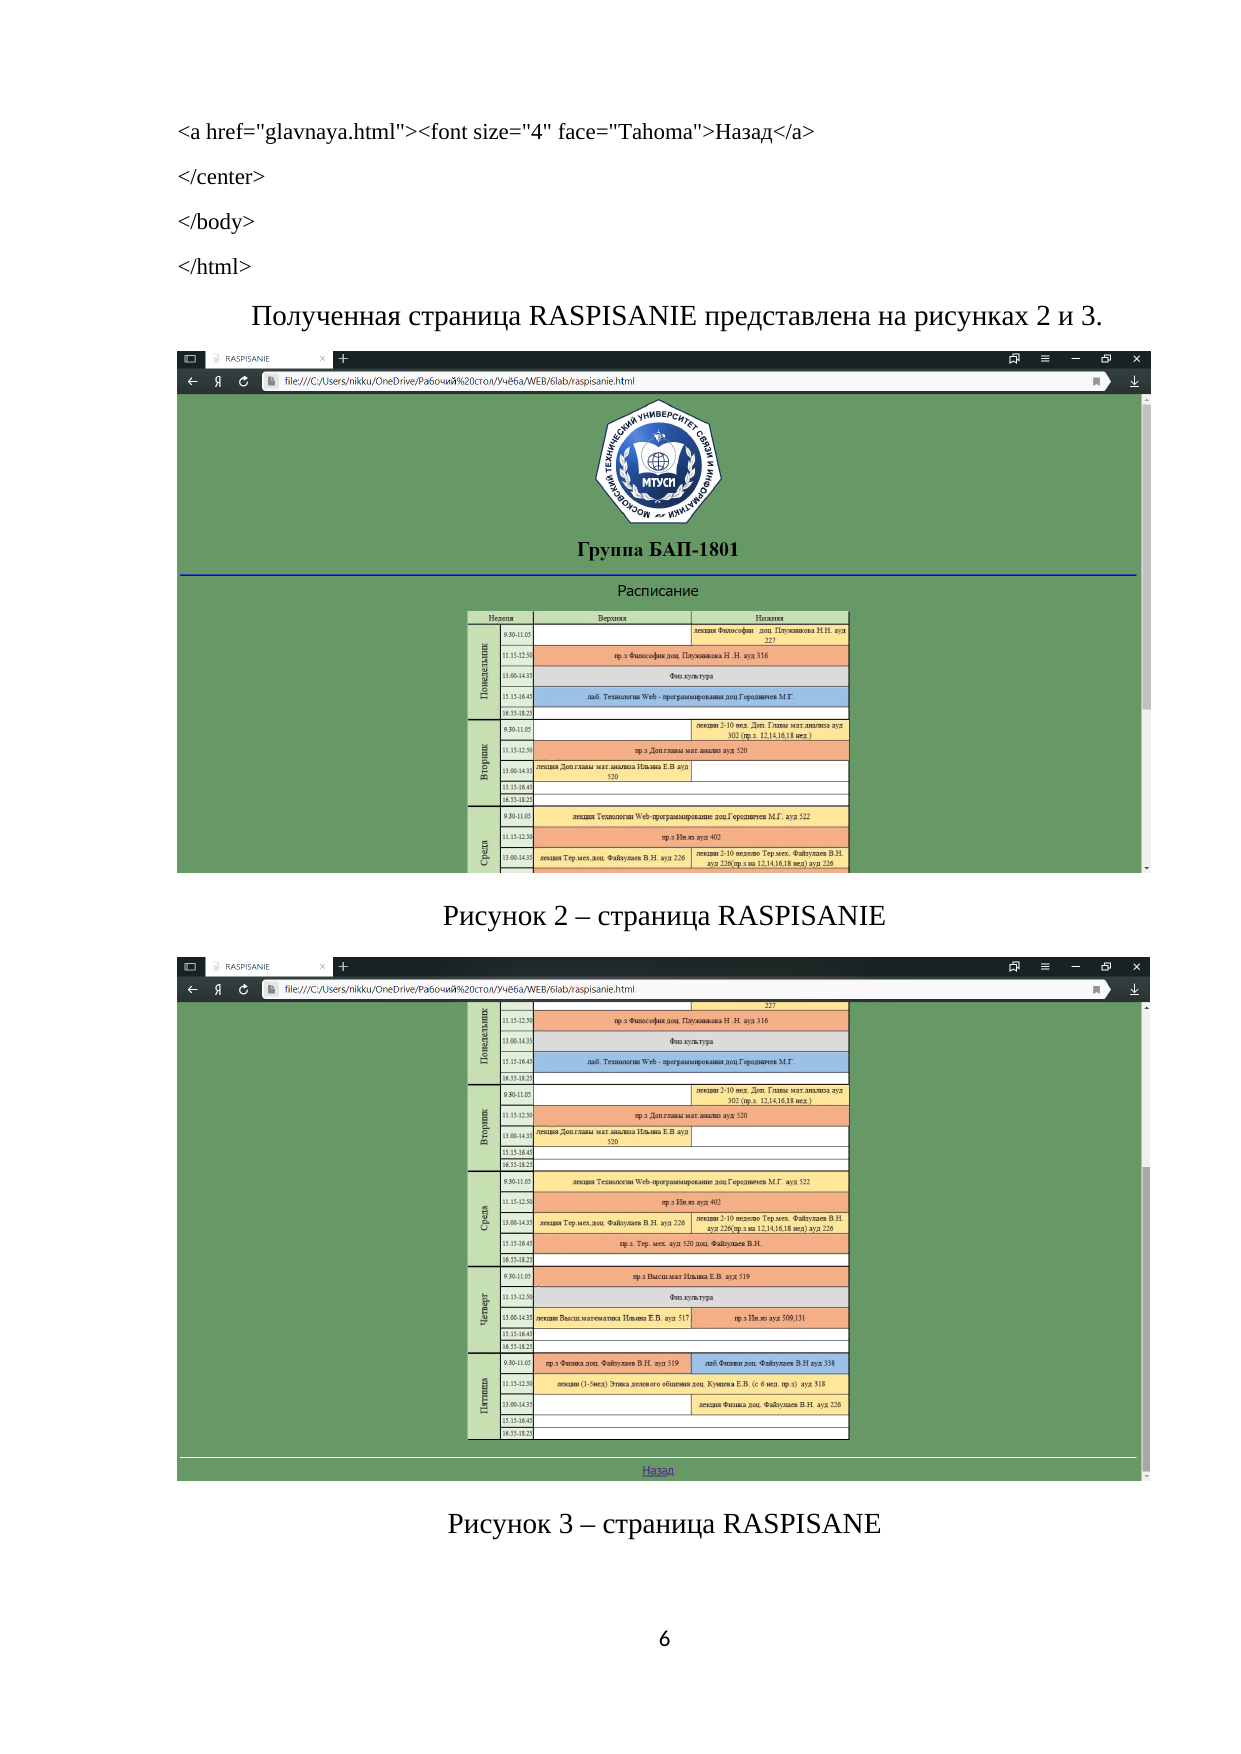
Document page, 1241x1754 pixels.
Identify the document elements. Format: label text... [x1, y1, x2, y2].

picture [177, 351, 1151, 873]
text </html> [177, 253, 1152, 280]
text Рисунок 2 – страница RASPISANIE [177, 898, 1152, 931]
text Рисунок 3 – страница RASPISANE [177, 1506, 1152, 1539]
text <a href="glavnaya.html"><font size="4" face="Tahoma">Назад</a> [177, 118, 1152, 144]
text </body> [177, 208, 1152, 235]
text Полученная страница RASPISANIE представлена на рисунках 2 и 3. [177, 298, 1152, 332]
text </center> [177, 163, 1152, 189]
picture [177, 957, 1150, 1481]
